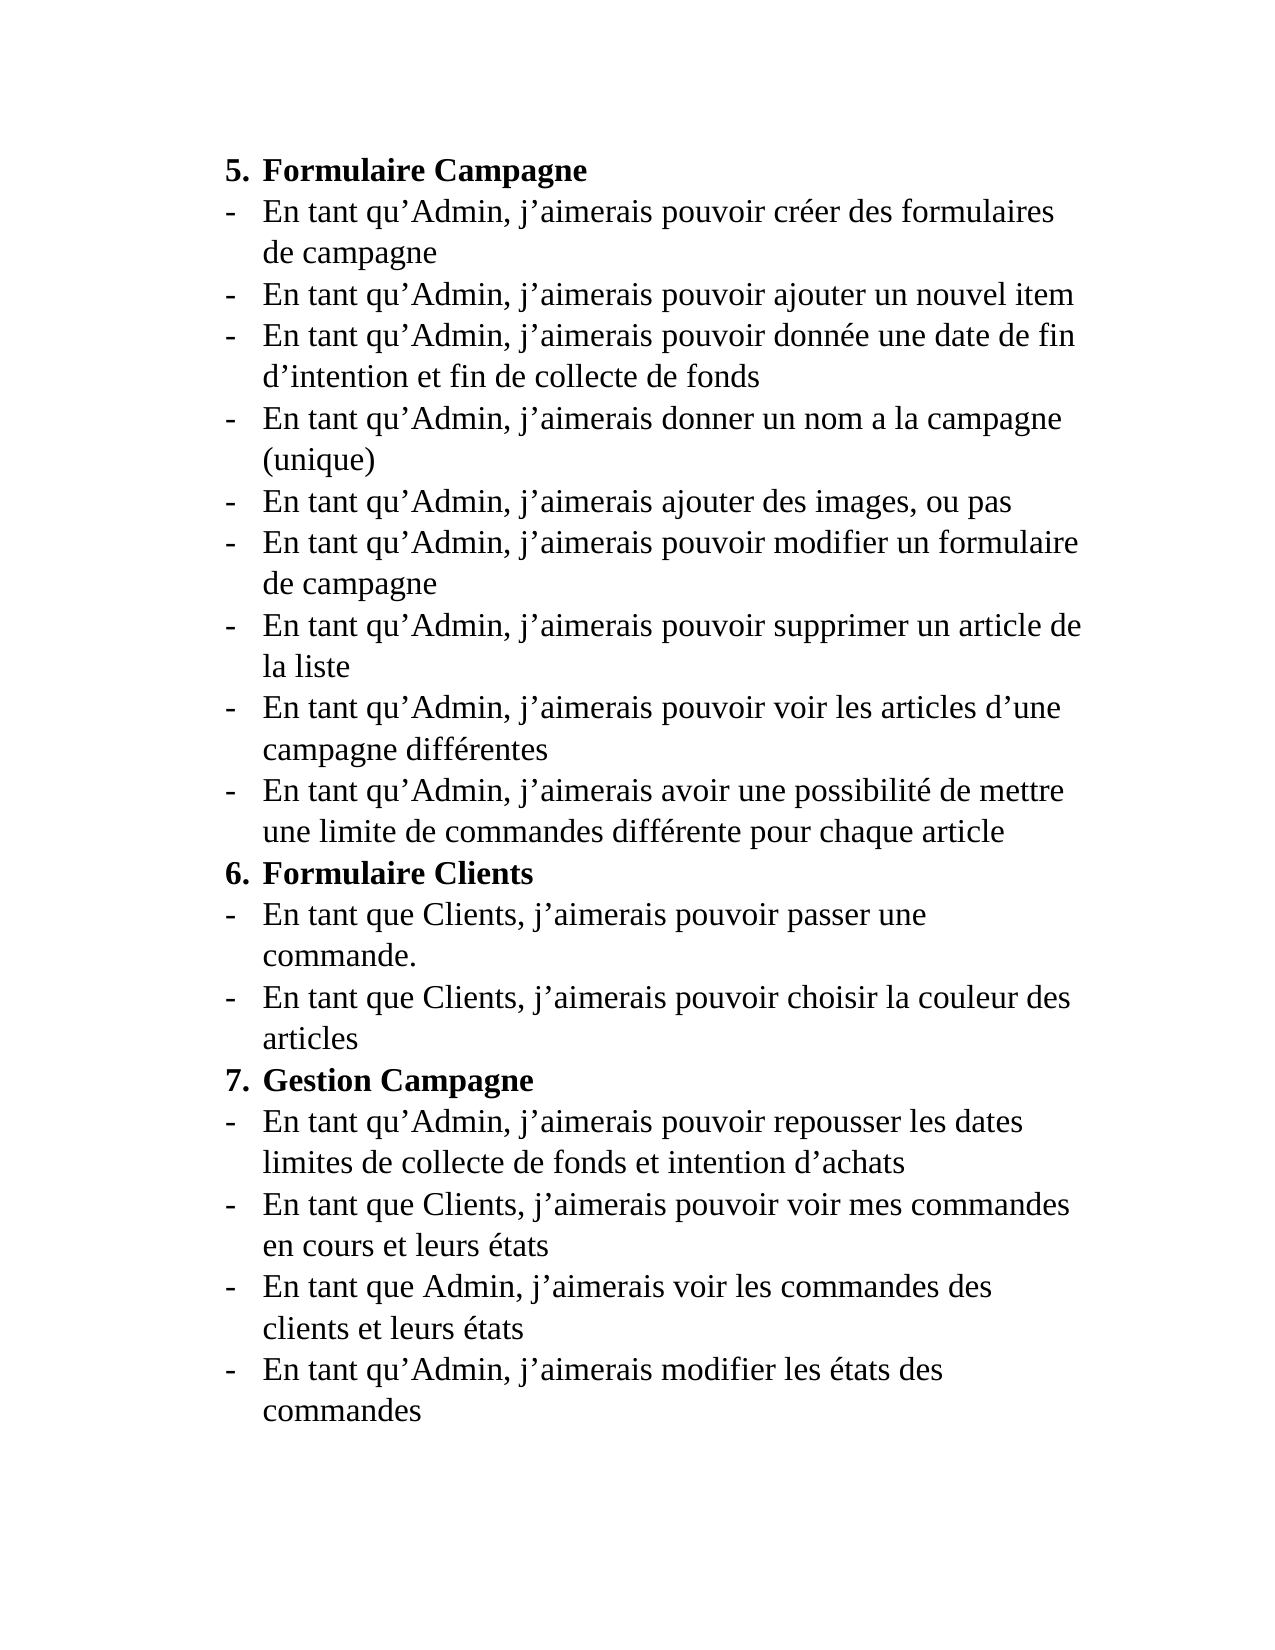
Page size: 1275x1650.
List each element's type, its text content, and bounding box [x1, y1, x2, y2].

list En tant qu’Admin, j’aimerais pouvoir ajouter un nouvel item [225, 274, 1087, 312]
list Gestion Campagne [225, 1060, 1087, 1098]
list En tant qu’Admin, j’aimerais avoir une possibilité de mettre une limite de commandes différente pour chaque article [225, 770, 1087, 850]
list Formulaire Clients [225, 853, 1087, 891]
list En tant que Clients, j’aimerais pouvoir passer une commande. [225, 894, 1087, 974]
list En tant qu’Admin, j’aimerais pouvoir voir les articles d’une campagne différentes [225, 688, 1087, 767]
list En tant qu’Admin, j’aimerais ajouter des images, ou pas [225, 481, 1087, 519]
list En tant que Admin, j’aimerais voir les commandes des clients et leurs états [225, 1267, 1087, 1346]
list En tant qu’Admin, j’aimerais pouvoir donnée une date de fin d’intention et fin de collecte de fonds [225, 315, 1087, 395]
list En tant qu’Admin, j’aimerais pouvoir repousser les dates limites de collecte de fonds et intention d’achats [225, 1101, 1087, 1181]
list En tant que Clients, j’aimerais pouvoir voir mes commandes en cours et leurs états [225, 1184, 1087, 1263]
list En tant qu’Admin, j’aimerais pouvoir supprimer un article de la liste [225, 605, 1087, 684]
list En tant qu’Admin, j’aimerais modifier les états des commandes [225, 1349, 1087, 1429]
list En tant que Clients, j’aimerais pouvoir choisir la couleur des articles [225, 977, 1087, 1057]
list En tant qu’Admin, j’aimerais pouvoir modifier un formulaire de campagne [225, 522, 1087, 602]
list En tant qu’Admin, j’aimerais pouvoir créer des formulaires de campagne [225, 191, 1087, 271]
list En tant qu’Admin, j’aimerais donner un nom a la campagne (unique) [225, 398, 1087, 478]
list Formulaire Campagne [225, 150, 1087, 188]
